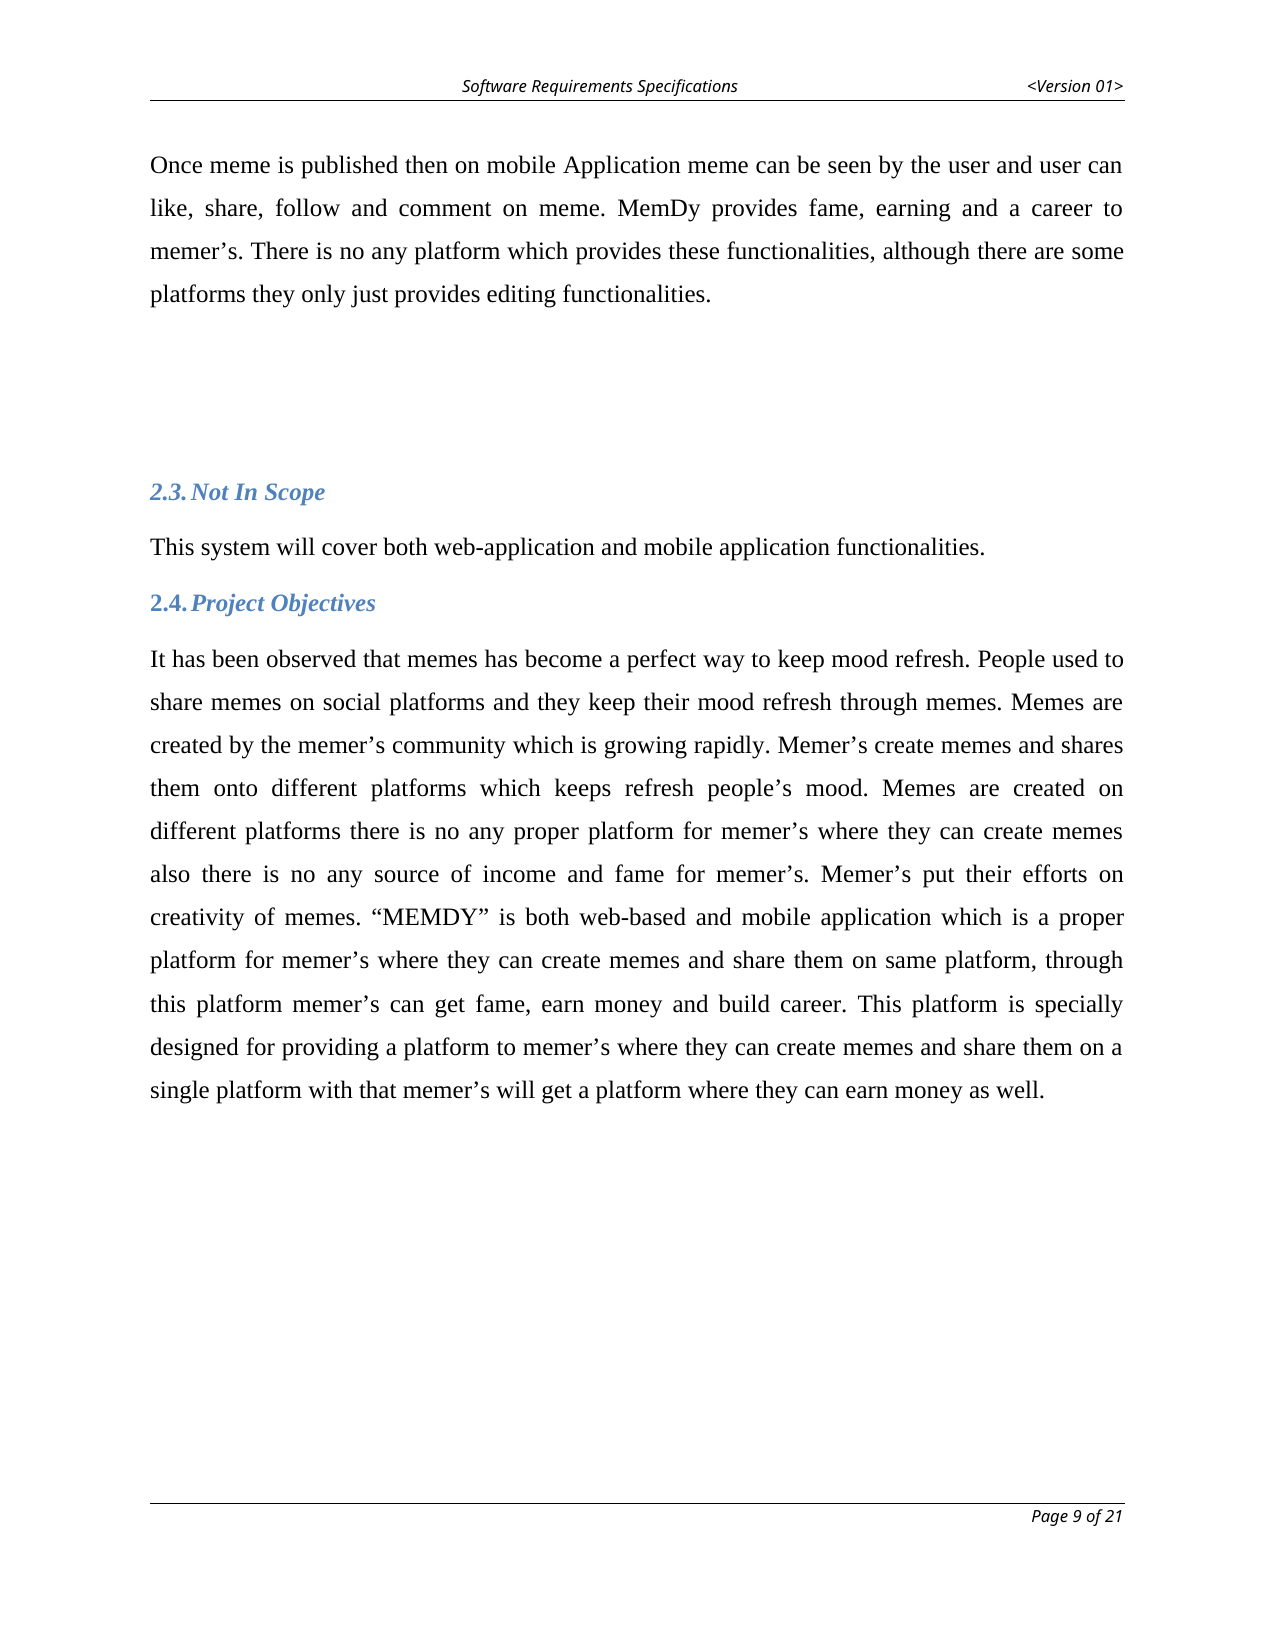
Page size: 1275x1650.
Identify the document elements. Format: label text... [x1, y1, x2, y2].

list Project Objectives [150, 588, 1125, 617]
text It has been observed that memes has become a perfect way to keep mood refresh. People used to share memes on social platforms and they keep their mood refresh through memes. Memes are created by the memer’s community which is growing rapidly. Memer’s create memes and shares them onto different platforms which keeps refresh people’s mood. Memes are created on different platforms there is no any proper platform for memer’s where they can create memes also there is no any source of income and fame for memer’s. Memer’s put their efforts on creativity of memes. “MEMDY” is both web-based and mobile application which is a proper platform for memer’s where they can create memes and share them on same platform, through this platform memer’s can get fame, earn money and build career. This platform is specially designed for providing a platform to memer’s where they can create memes and share them on a single platform with that memer’s will get a platform where they can earn money as well. [150, 644, 1125, 1104]
text This system will cover both web-application and mobile application functionalities. [150, 532, 1125, 561]
list Not In Scope [150, 477, 1125, 506]
text Once meme is published then on mobile Application meme can be seen by the user and user can like, share, follow and comment on meme. MemDy provides fame, earning and a career to memer’s. There is no any platform which provides these functionalities, although there are some platforms they only just provides editing functionalities. [150, 150, 1125, 308]
